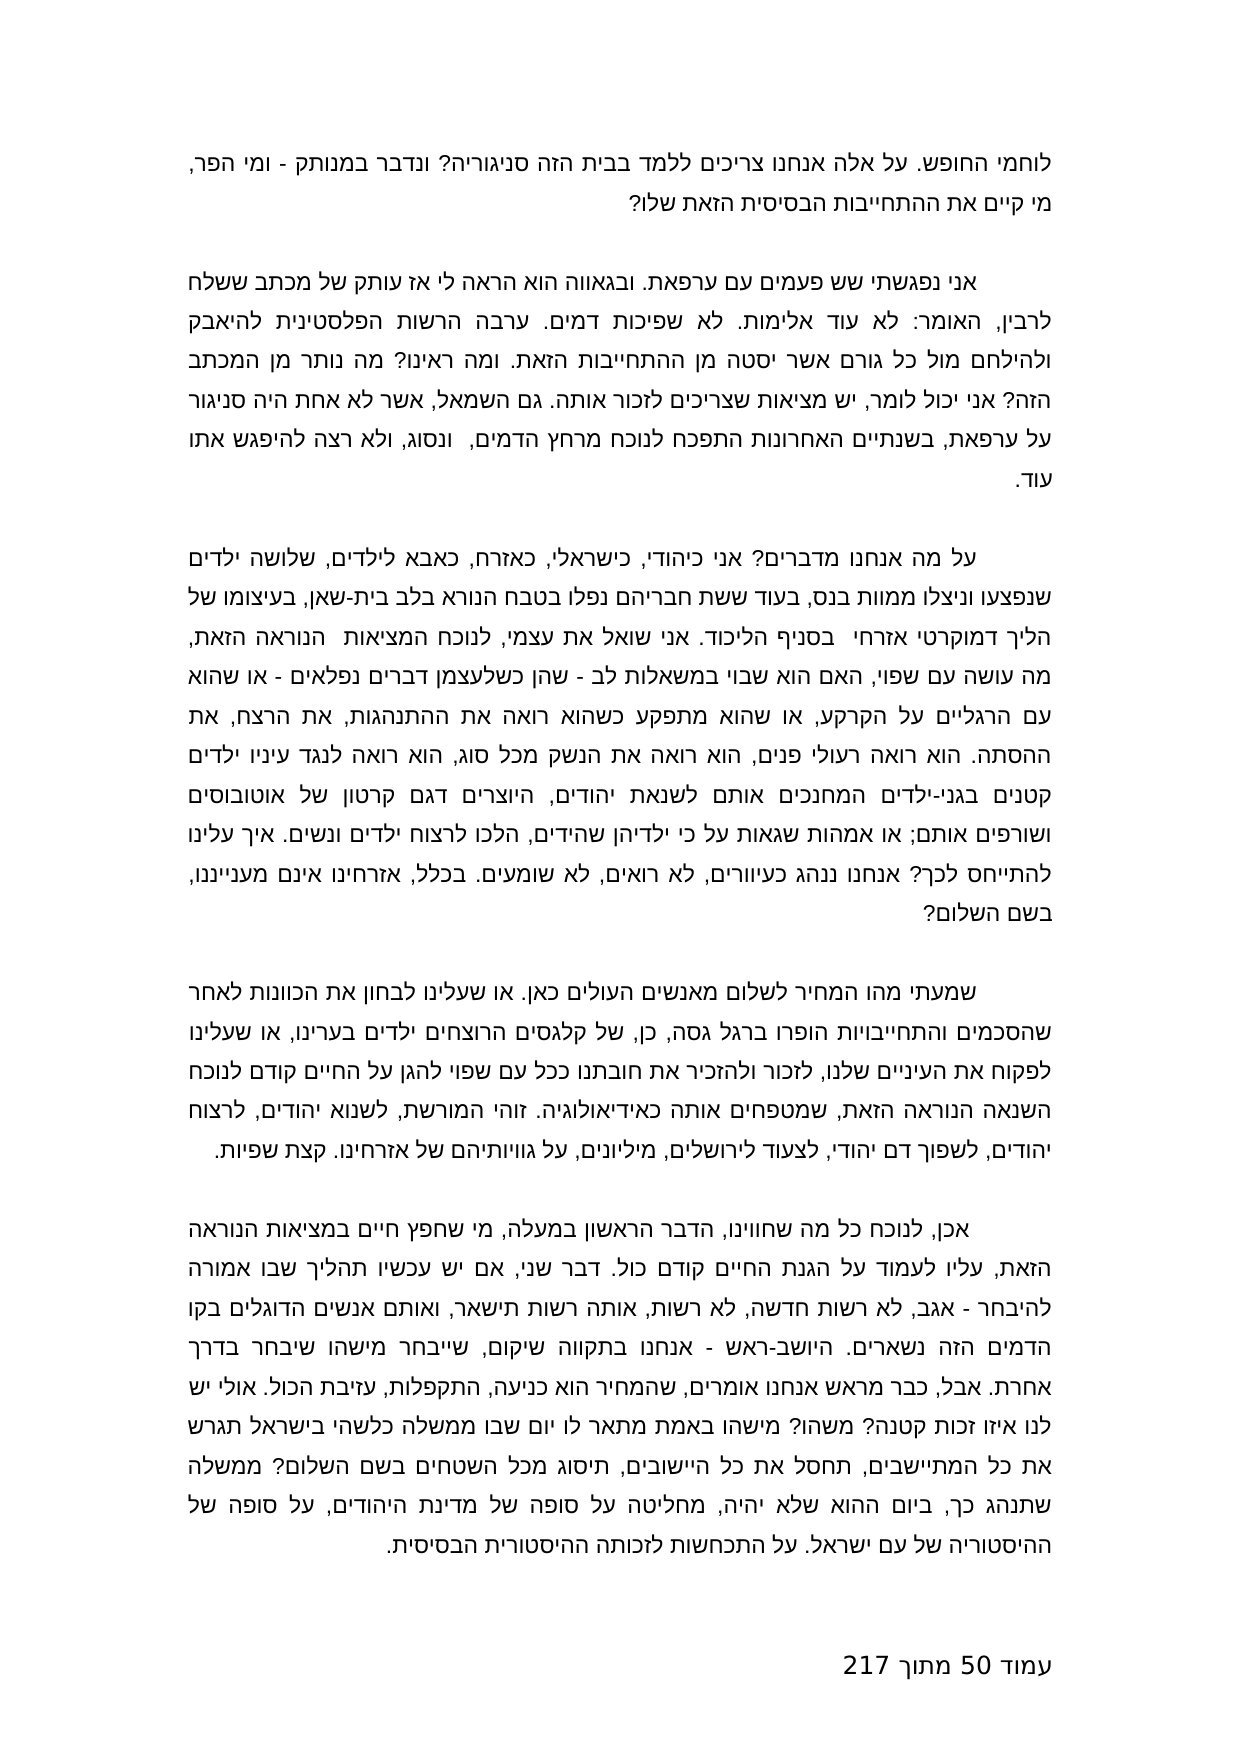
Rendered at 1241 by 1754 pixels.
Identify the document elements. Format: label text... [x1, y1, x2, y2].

text אכן, לנוכח כל מה שחווינו, הדבר הראשון במעלה, מי שחפץ חיים במציאות הנוראה הזאת, עליו לעמוד על הגנת החיים קודם כול. דבר שני, אם יש עכשיו תהליך שבו אמורה להיבחר - אגב, לא רשות חדשה, לא רשות, אותה רשות תישאר, ואותם אנשים הדוגלים בקו הדמים הזה נשארים. היושב-ראש - אנחנו בתקווה שיקום, שייבחר מישהו שיבחר בדרך אחרת. אבל, כבר מראש אנחנו אומרים, שהמחיר הוא כניעה, התקפלות, עזיבת הכול. אולי יש לנו איזו זכות קטנה? משהו? מישהו באמת מתאר לו יום שבו ממשלה כלשהי בישראל תגרש את כל המתיישבים, תחסל את כל היישובים, תיסוג מכל השטחים בשם השלום? ממשלה שתנהג כך, ביום ההוא שלא יהיה, מחליטה על סופה של מדינת היהודים, על סופה של ההיסטוריה של עם ישראל. על התכחשות לזכותה ההיסטורית הבסיסית. [187, 1216, 1053, 1558]
text אני נפגשתי שש פעמים עם ערפאת. ובגאווה הוא הראה לי אז עותק של מכתב ששלח לרבין, האומר: לא עוד אלימות. לא שפיכות דמים. ערבה הרשות הפלסטינית להיאבק ולהילחם מול כל גורם אשר יסטה מן ההתחייבות הזאת. ומה ראינו? מה נותר מן המכתב הזה? אני יכול לומר, יש מציאות שצריכים לזכור אותה. גם השמאל, אשר לא אחת היה סניגור על ערפאת, בשנתיים האחרונות התפכח לנוכח מרחץ הדמים, ונסוג, ולא רצה להיפגש אתו עוד. [187, 268, 1053, 492]
text על מה אנחנו מדברים? אני כיהודי, כישראלי, כאזרח, כאבא לילדים, שלושה ילדים שנפצעו וניצלו ממוות בנס, בעוד ששת חבריהם נפלו בטבח הנורא בלב בית-שאן, בעיצומו של הליך דמוקרטי אזרחי בסניף הליכוד. אני שואל את עצמי, לנוכח המציאות הנוראה הזאת, מה עושה עם שפוי, האם הוא שבוי במשאלות לב - שהן כשלעצמן דברים נפלאים - או שהוא עם הרגליים על הקרקע, או שהוא מתפקע כשהוא רואה את ההתנהגות, את הרצח, את ההסתה. הוא רואה רעולי פנים, הוא רואה את הנשק מכל סוג, הוא רואה לנגד עיניו ילדים קטנים בגני-ילדים המחנכים אותם לשנאת יהודים, היוצרים דגם קרטון של אוטובוסים ושורפים אותם; או אמהות שגאות על כי ילדיהן שהידים, הלכו לרצוח ילדים ונשים. איך עלינו להתייחס לכך? אנחנו ננהג כעיוורים, לא רואים, לא שומעים. בכלל, אזרחינו אינם מענייננו, בשם השלום? [187, 545, 1053, 926]
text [187, 150, 1053, 216]
text שמעתי מהו המחיר לשלום מאנשים העולים כאן. או שעלינו לבחון את הכוונות לאחר שהסכמים והתחייבויות הופרו ברגל גסה, כן, של קלגסים הרוצחים ילדים בערינו, או שעלינו לפקוח את העיניים שלנו, לזכור ולהזכיר את חובתנו ככל עם שפוי להגן על החיים קודם לנוכח השנאה הנוראה הזאת, שמטפחים אותה כאידיאולוגיה. זוהי המורשת, לשנוא יהודים, לרצוח יהודים, לשפוך דם יהודי, לצעוד לירושלים, מיליונים, על גוויותיהם של אזרחינו. קצת שפיות. [187, 979, 1053, 1163]
